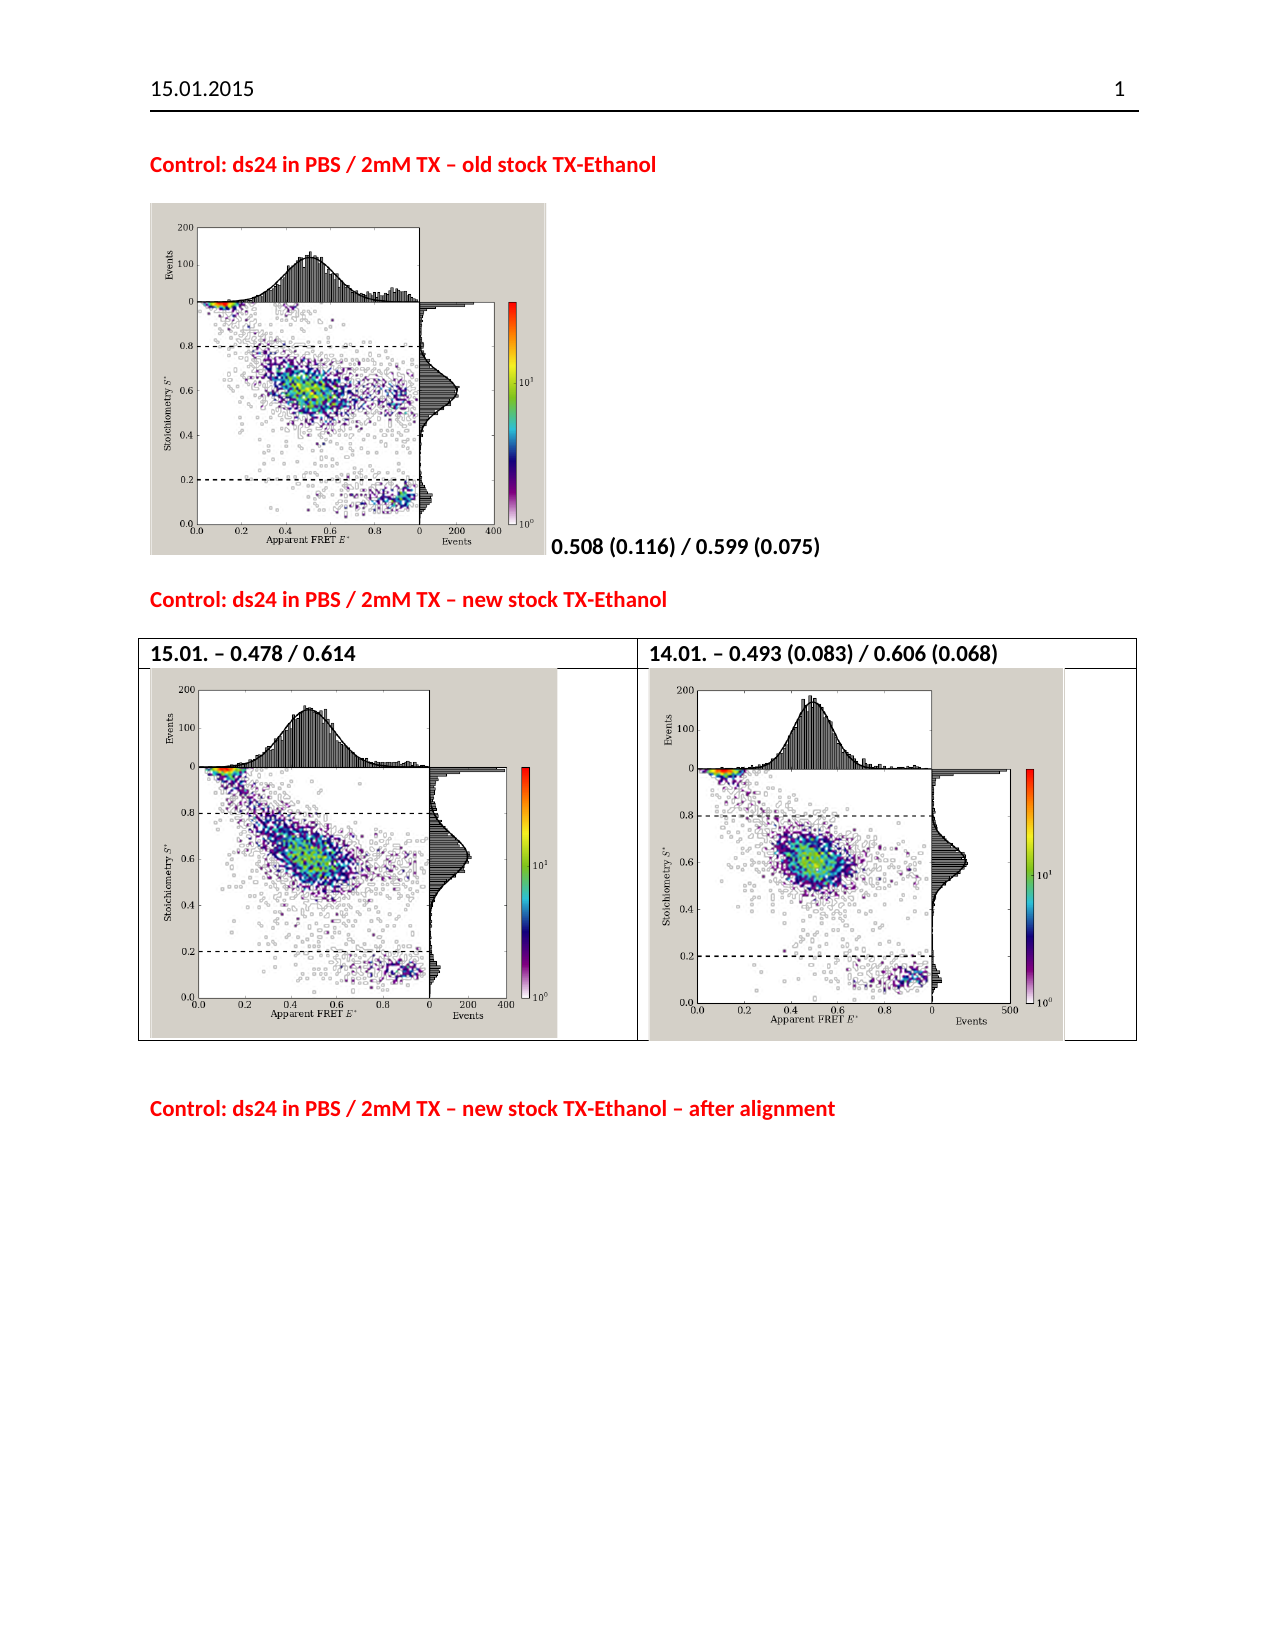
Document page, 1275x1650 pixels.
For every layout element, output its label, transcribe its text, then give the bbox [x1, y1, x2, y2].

text Control: ds24 in PBS / 2mM TX – old stock TX-Ethanol [150, 150, 1125, 178]
picture [150, 203, 547, 555]
table_cell [139, 669, 637, 1040]
text Control: ds24 in PBS / 2mM TX – new stock TX-Ethanol – after alignment [150, 1094, 1125, 1122]
text Control: ds24 in PBS / 2mM TX – new stock TX-Ethanol [150, 585, 1125, 613]
table_header 15.01. – 0.478 / 0.614 [139, 639, 637, 667]
table_cell [1065, 669, 1136, 1040]
picture [150, 668, 558, 1038]
table_header 14.01. – 0.493 (0.083) / 0.606 (0.068) [638, 639, 1136, 667]
table_cell [638, 669, 648, 1040]
picture [648, 668, 1065, 1041]
